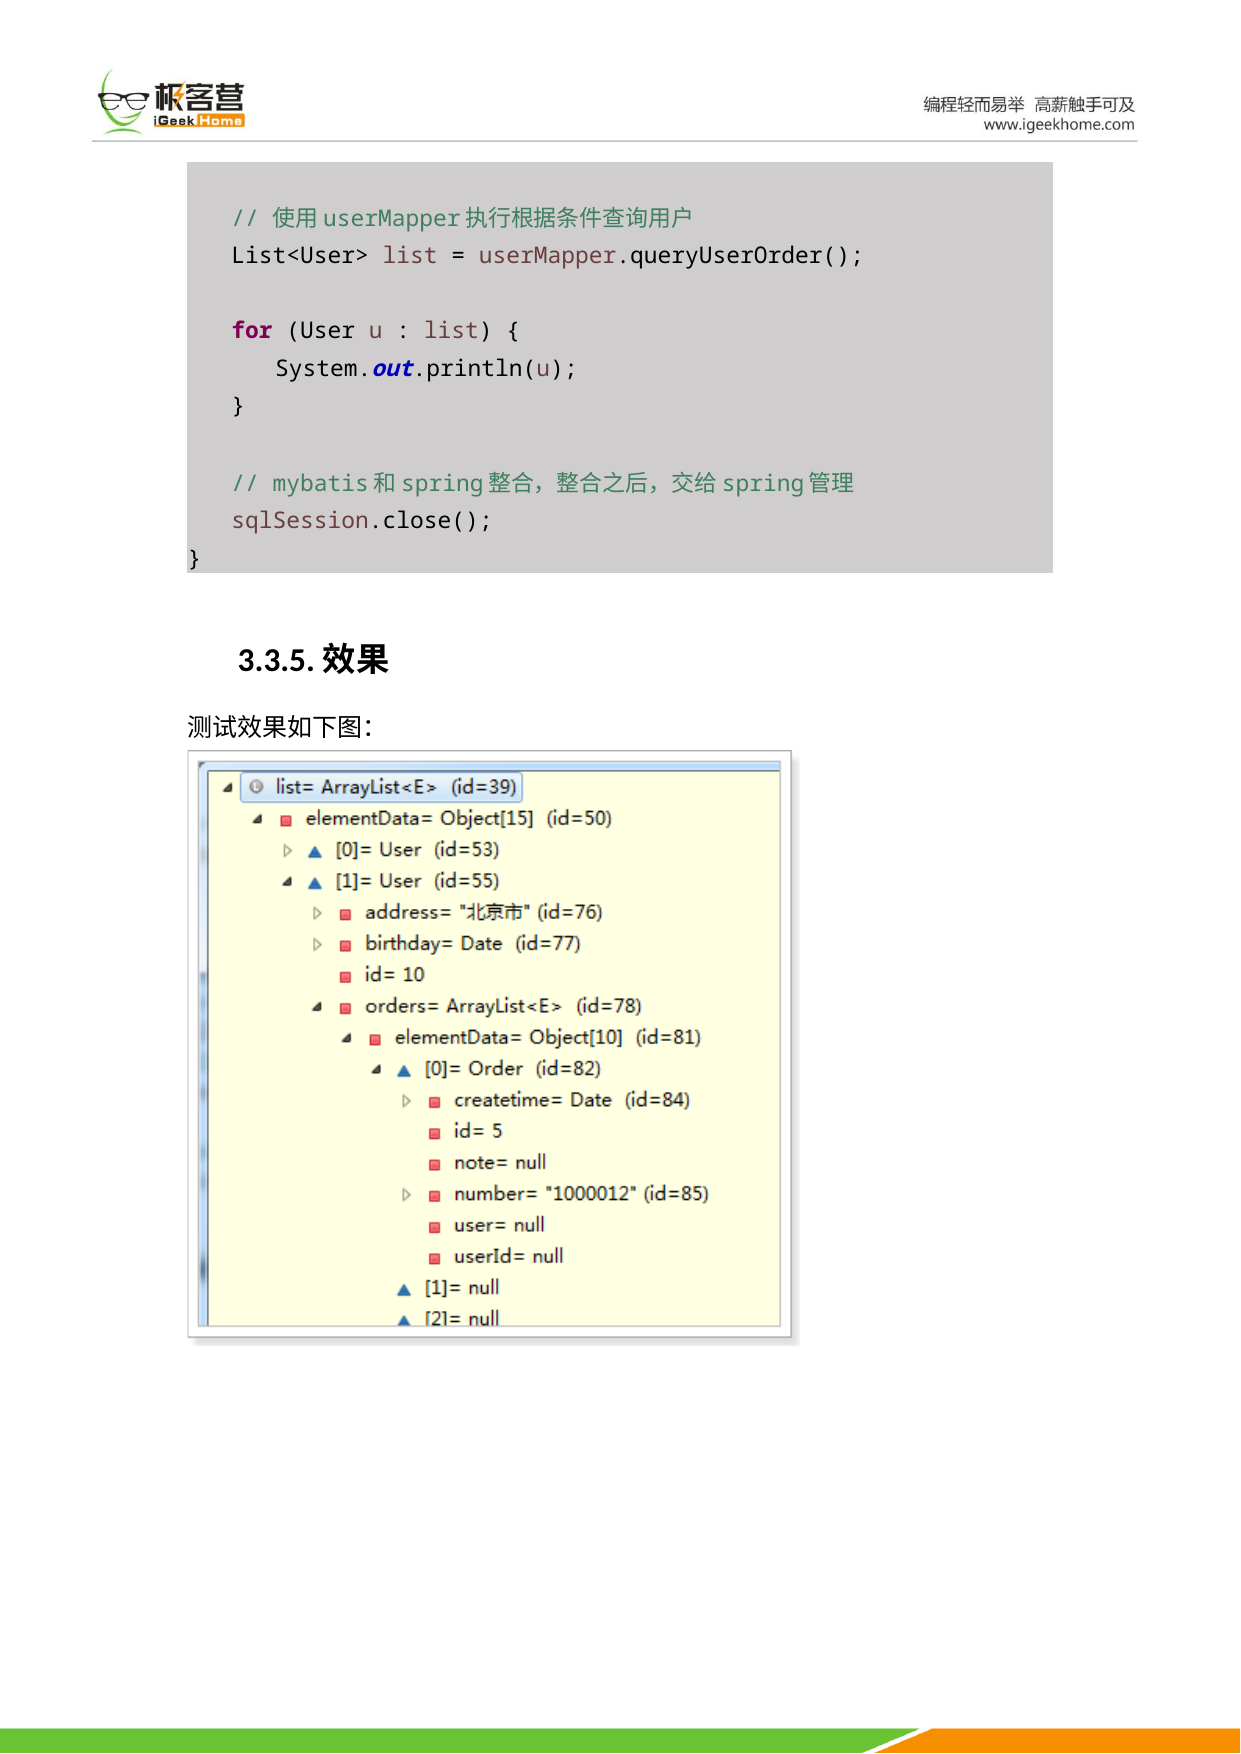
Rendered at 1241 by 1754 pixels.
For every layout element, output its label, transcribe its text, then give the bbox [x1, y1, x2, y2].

text // mybatis和spring整合，整合之后，交给spring管理 [187, 464, 1053, 498]
text 测试效果如下图： [187, 707, 1053, 743]
text System.out.println(u); [187, 352, 1053, 383]
picture [0, 0, 1241, 149]
picture [0, 1690, 1241, 1753]
text // 使用userMapper执行根据条件查询用户 [187, 199, 1053, 233]
text } [187, 542, 1053, 573]
text for (User u : list) { [187, 314, 1053, 346]
text sqlSession.close(); [187, 504, 1053, 536]
text } [187, 389, 1053, 421]
text List<User> list = userMapper.queryUserOrder(); [187, 239, 1053, 271]
picture [187, 750, 800, 1346]
subtitle 效果 [237, 633, 1053, 681]
